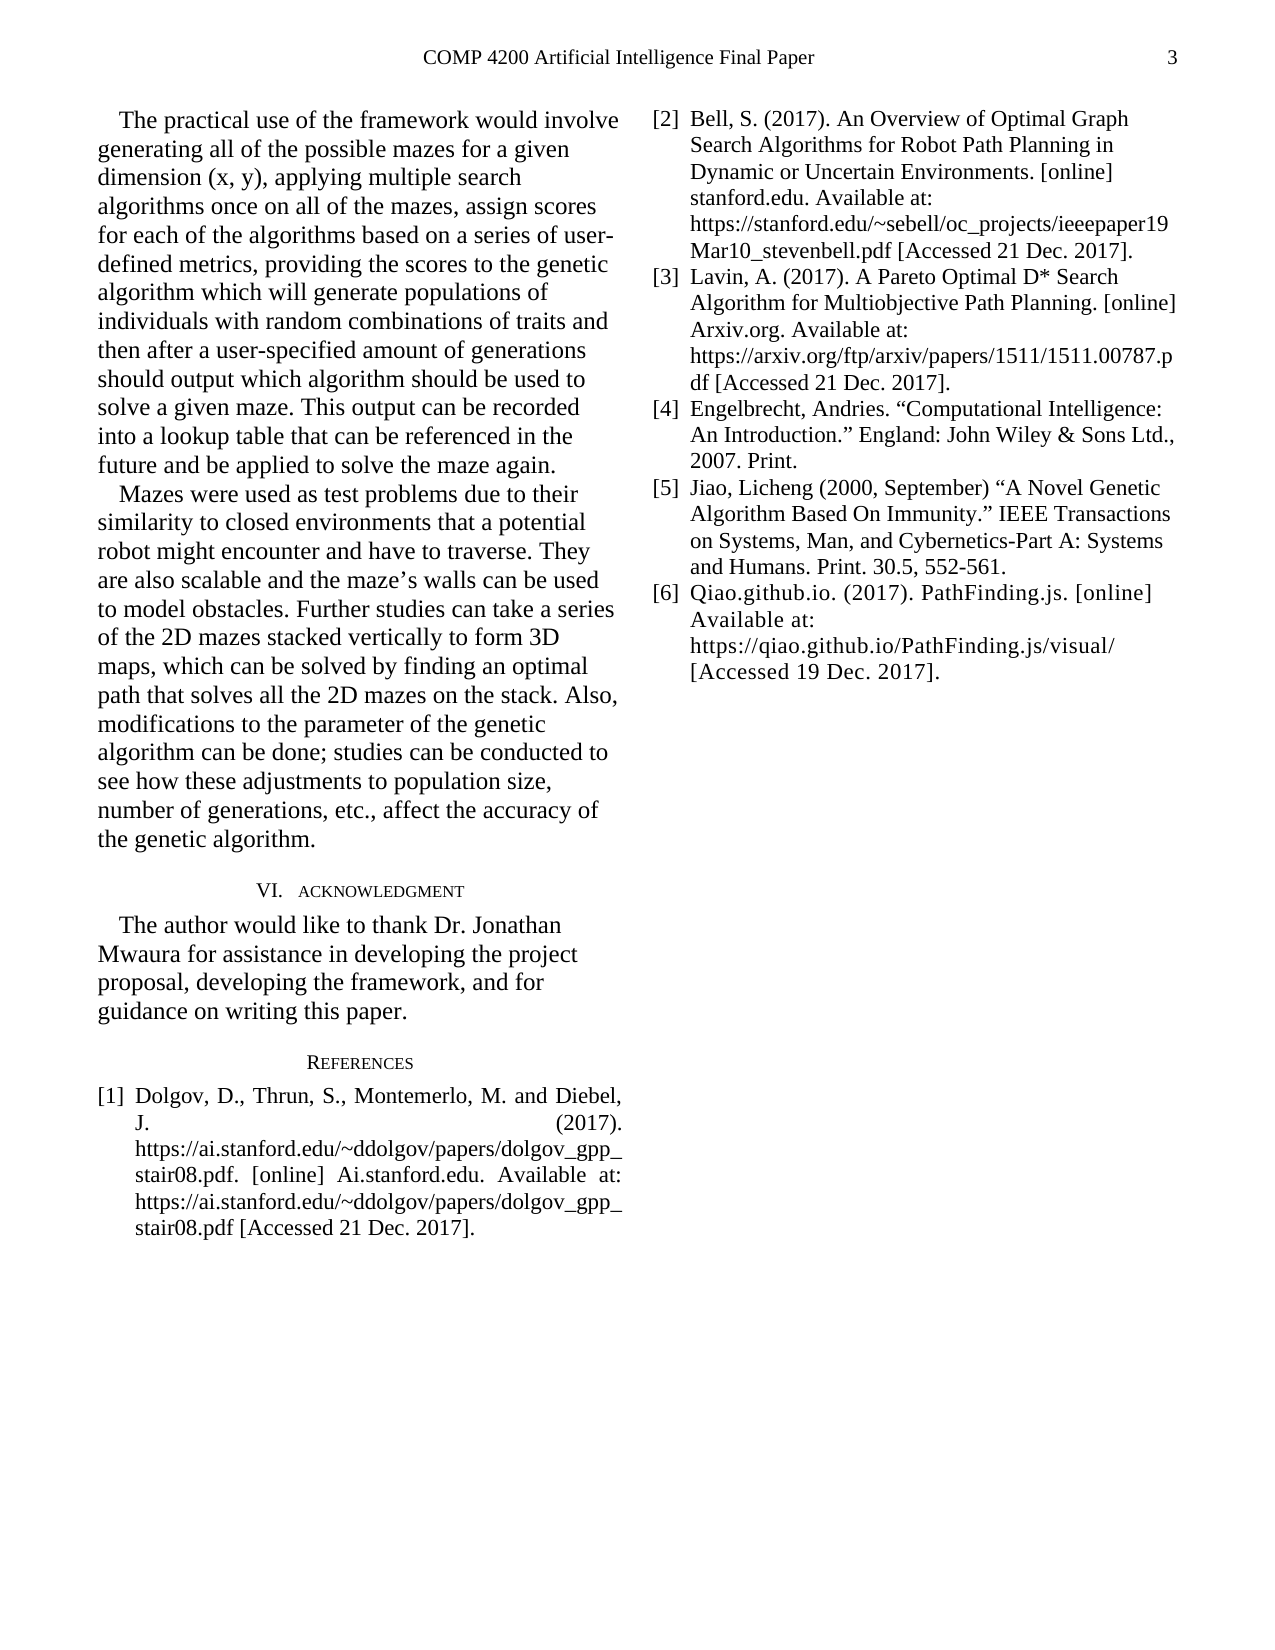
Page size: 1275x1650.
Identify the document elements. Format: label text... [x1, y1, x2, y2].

text Qiao.github.io. (2017). PathFinding.js. [online] Available at: https://qiao.github.io/PathFinding.js/visual/ [Accessed 19 Dec. 2017]. [652, 579, 1177, 685]
text The practical use of the framework would involve generating all of the possible mazes for a given dimension (x, y), applying multiple search algorithms once on all of the mazes, assign scores for each of the algorithms based on a series of user-defined metrics, providing the scores to the genetic algorithm which will generate populations of individuals with random combinations of traits and then after a user-specified amount of generations should output which algorithm should be used to solve a given maze. This output can be recorded into a lookup table that can be referenced in the future and be applied to solve the maze again. [97, 105, 622, 479]
text References [97, 1050, 622, 1074]
text Bell, S. (2017). An Overview of Optimal Graph Search Algorithms for Robot Path Planning in Dynamic or Uncertain Environments. [online] stanford.edu. Available at: https://stanford.edu/~sebell/oc_projects/ieeepaper19Mar10_stevenbell.pdf [Accessed 21 Dec. 2017]. [652, 105, 1177, 263]
text Lavin, A. (2017). A Pareto Optimal D* Search Algorithm for Multiobjective Path Planning. [online] Arxiv.org. Available at: https://arxiv.org/ftp/arxiv/papers/1511/1511.00787.pdf [Accessed 21 Dec. 2017]. [652, 263, 1177, 395]
text Engelbrecht, Andries. “Computational Intelligence: An Introduction.” England: John Wiley & Sons Ltd., 2007. Print. [652, 395, 1177, 474]
text Mazes were used as test problems due to their similarity to closed environments that a potential robot might encounter and have to traverse. They are also scalable and the maze’s walls can be used to model obstacles. Further studies can take a series of the 2D mazes stacked vertically to form 3D maps, which can be solved by finding an optimal path that solves all the 2D mazes on the stack. Also, modifications to the parameter of the genetic algorithm can be done; studies can be conducted to see how these adjustments to population size, number of generations, etc., affect the accuracy of the genetic algorithm. [97, 479, 622, 852]
subtitle acknowledgment [97, 877, 622, 902]
text Dolgov, D., Thrun, S., Montemerlo, M. and Diebel, J. (2017). https://ai.stanford.edu/~ddolgov/papers/dolgov_gpp_stair08.pdf. [online] Ai.stanford.edu. Available at: https://ai.stanford.edu/~ddolgov/papers/dolgov_gpp_stair08.pdf [Accessed 21 Dec. 2017]. [97, 1082, 622, 1240]
text The author would like to thank Dr. Jonathan Mwaura for assistance in developing the project proposal, developing the framework, and for guidance on writing this paper. [97, 910, 622, 1025]
text Jiao, Licheng (2000, September) “A Novel Genetic Algorithm Based On Immunity.” IEEE Transactions on Systems, Man, and Cybernetics-Part A: Systems and Humans. Print. 30.5, 552-561. [652, 474, 1177, 579]
